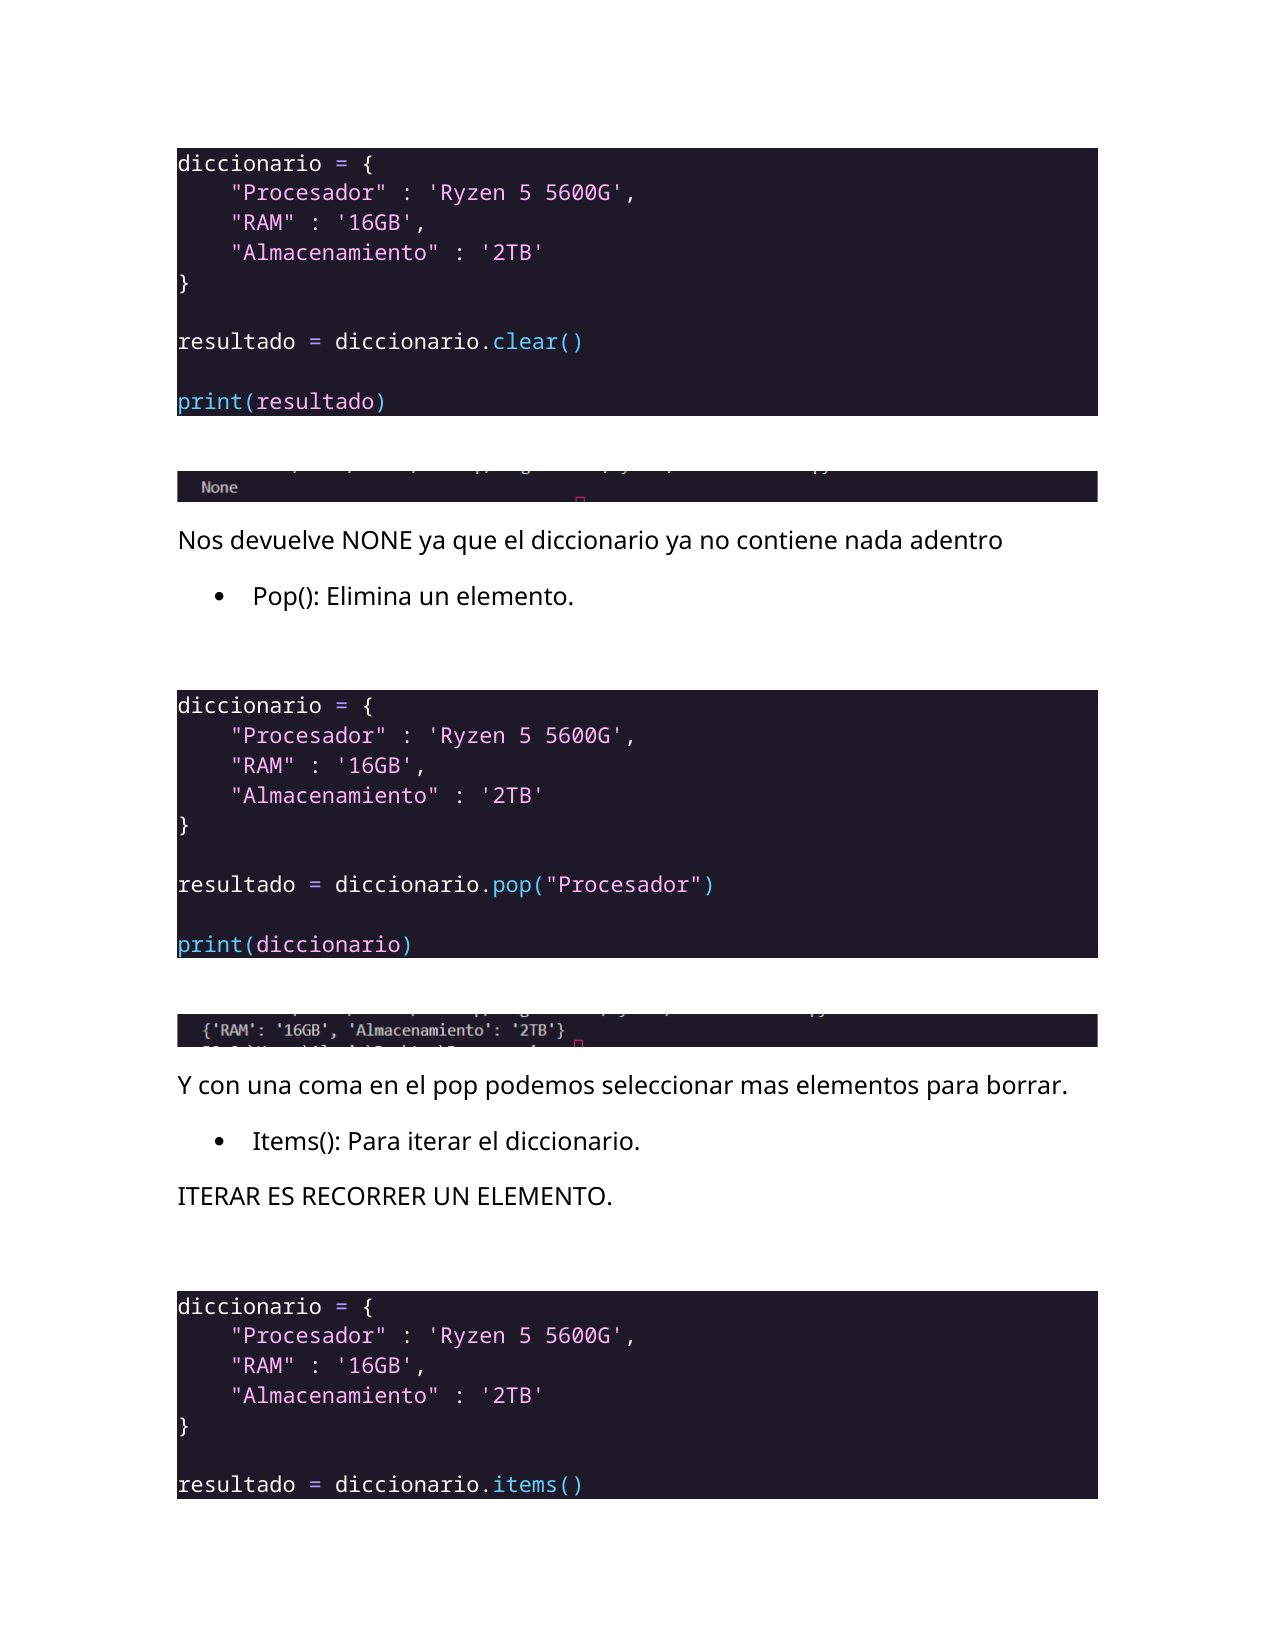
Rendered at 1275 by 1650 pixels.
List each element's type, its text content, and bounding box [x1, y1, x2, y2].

text diccionario = { [177, 148, 1098, 177]
text "Almacenamiento" : '2TB' [177, 780, 1098, 809]
picture [177, 471, 1098, 502]
text "Procesador" : 'Ryzen 5 5600G', [177, 720, 1098, 750]
text "Procesador" : 'Ryzen 5 5600G', [177, 1320, 1098, 1350]
text print(resultado) [177, 386, 1098, 416]
text } [177, 809, 1098, 839]
text } [177, 267, 1098, 297]
text Y con una coma en el pop podemos seleccionar mas elementos para borrar. [177, 1067, 1098, 1101]
text "Procesador" : 'Ryzen 5 5600G', [177, 177, 1098, 207]
text resultado = diccionario.pop("Procesador") [177, 869, 1098, 899]
text "RAM" : '16GB', [177, 1350, 1098, 1380]
text Nos devuelve NONE ya que el diccionario ya no contiene nada adentro [177, 523, 1098, 557]
list Items(): Para iterar el diccionario. [215, 1123, 1098, 1157]
text ITERAR ES RECORRER UN ELEMENTO. [177, 1179, 1098, 1213]
text resultado = diccionario.clear() [177, 326, 1098, 356]
text "Almacenamiento" : '2TB' [177, 1380, 1098, 1410]
text } [177, 1410, 1098, 1439]
text diccionario = { [177, 690, 1098, 720]
text resultado = diccionario.items() [177, 1469, 1098, 1499]
text "RAM" : '16GB', [177, 750, 1098, 780]
text print(diccionario) [177, 929, 1098, 958]
picture [177, 1014, 1098, 1047]
text "Almacenamiento" : '2TB' [177, 237, 1098, 267]
text "RAM" : '16GB', [177, 207, 1098, 237]
text diccionario = { [177, 1291, 1098, 1320]
list Pop(): Elimina un elemento. [215, 579, 1098, 613]
